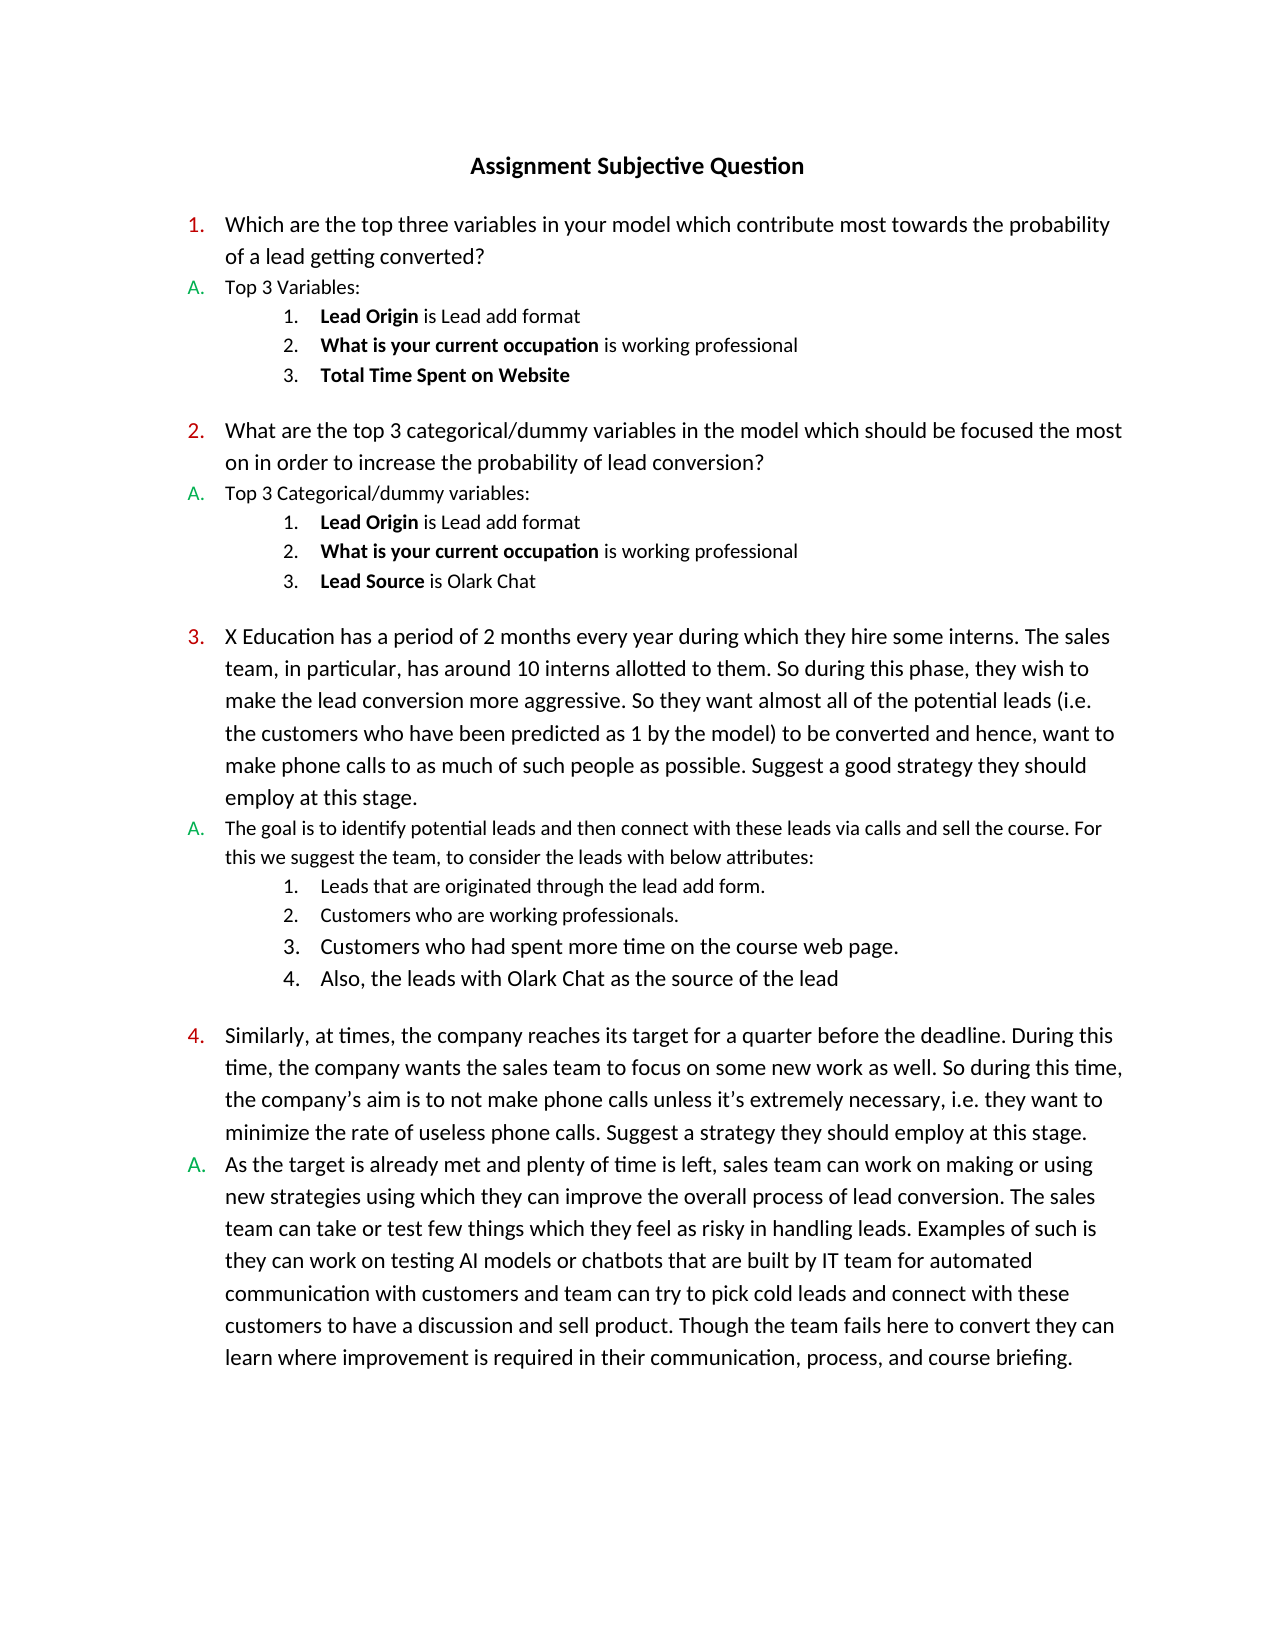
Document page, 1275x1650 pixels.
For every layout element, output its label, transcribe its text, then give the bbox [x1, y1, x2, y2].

list Lead Origin is Lead add format [283, 303, 1125, 329]
text Assignment Subjective Question [150, 150, 1125, 181]
list Which are the top three variables in your model which contribute most towards the probability of a lead getting converted? [187, 210, 1125, 270]
list Customers who had spent more time on the course web page. [283, 932, 1125, 960]
list Lead Origin is Lead add format [283, 509, 1125, 535]
list Similarly, at times, the company reaches its target for a quarter before the deadline. During this time, the company wants the sales team to focus on some new work as well. So during this time, the company’s aim is to not make phone calls unless it’s extremely necessary, i.e. they want to minimize the rate of useless phone calls. Suggest a strategy they should employ at this stage. [187, 1021, 1125, 1146]
list What is your current occupation is working professional [283, 333, 1125, 358]
list Leads that are originated through the lead add form. [283, 873, 1125, 899]
list Lead Source is Olark Chat [283, 568, 1125, 593]
text A. Top 3 Variables: [187, 274, 1125, 300]
text A. Top 3 Categorical/dummy variables: [187, 480, 1125, 506]
list What are the top 3 categorical/dummy variables in the model which should be focused the most on in order to increase the probability of lead conversion? [187, 416, 1125, 476]
list Also, the leads with Olark Chat as the source of the lead [283, 964, 1125, 992]
list As the target is already met and plenty of time is left, sales team can work on making or using new strategies using which they can improve the overall process of lead conversion. The sales team can take or test few things which they feel as risky in handling leads. Examples of such is they can work on testing AI models or chatbots that are built by IT team for automated communication with customers and team can try to pick cold leads and connect with these customers to have a discussion and sell product. Though the team fails here to convert they can learn where improvement is required in their communication, process, and course briefing. [187, 1150, 1125, 1371]
list Total Time Spent on Website [283, 362, 1125, 387]
list What is your current occupation is working professional [283, 539, 1125, 564]
text A. The goal is to identify potential leads and then connect with these leads via calls and sell the course. For this we suggest the team, to consider the leads with below attributes: [187, 815, 1125, 870]
list X Education has a period of 2 months every year during which they hire some interns. The sales team, in particular, has around 10 interns allotted to them. So during this phase, they wish to make the lead conversion more aggressive. So they want almost all of the potential leads (i.e. the customers who have been predicted as 1 by the model) to be converted and hence, want to make phone calls to as much of such people as possible. Suggest a good strategy they should employ at this stage. [187, 622, 1125, 811]
list Customers who are working professionals. [283, 903, 1125, 928]
